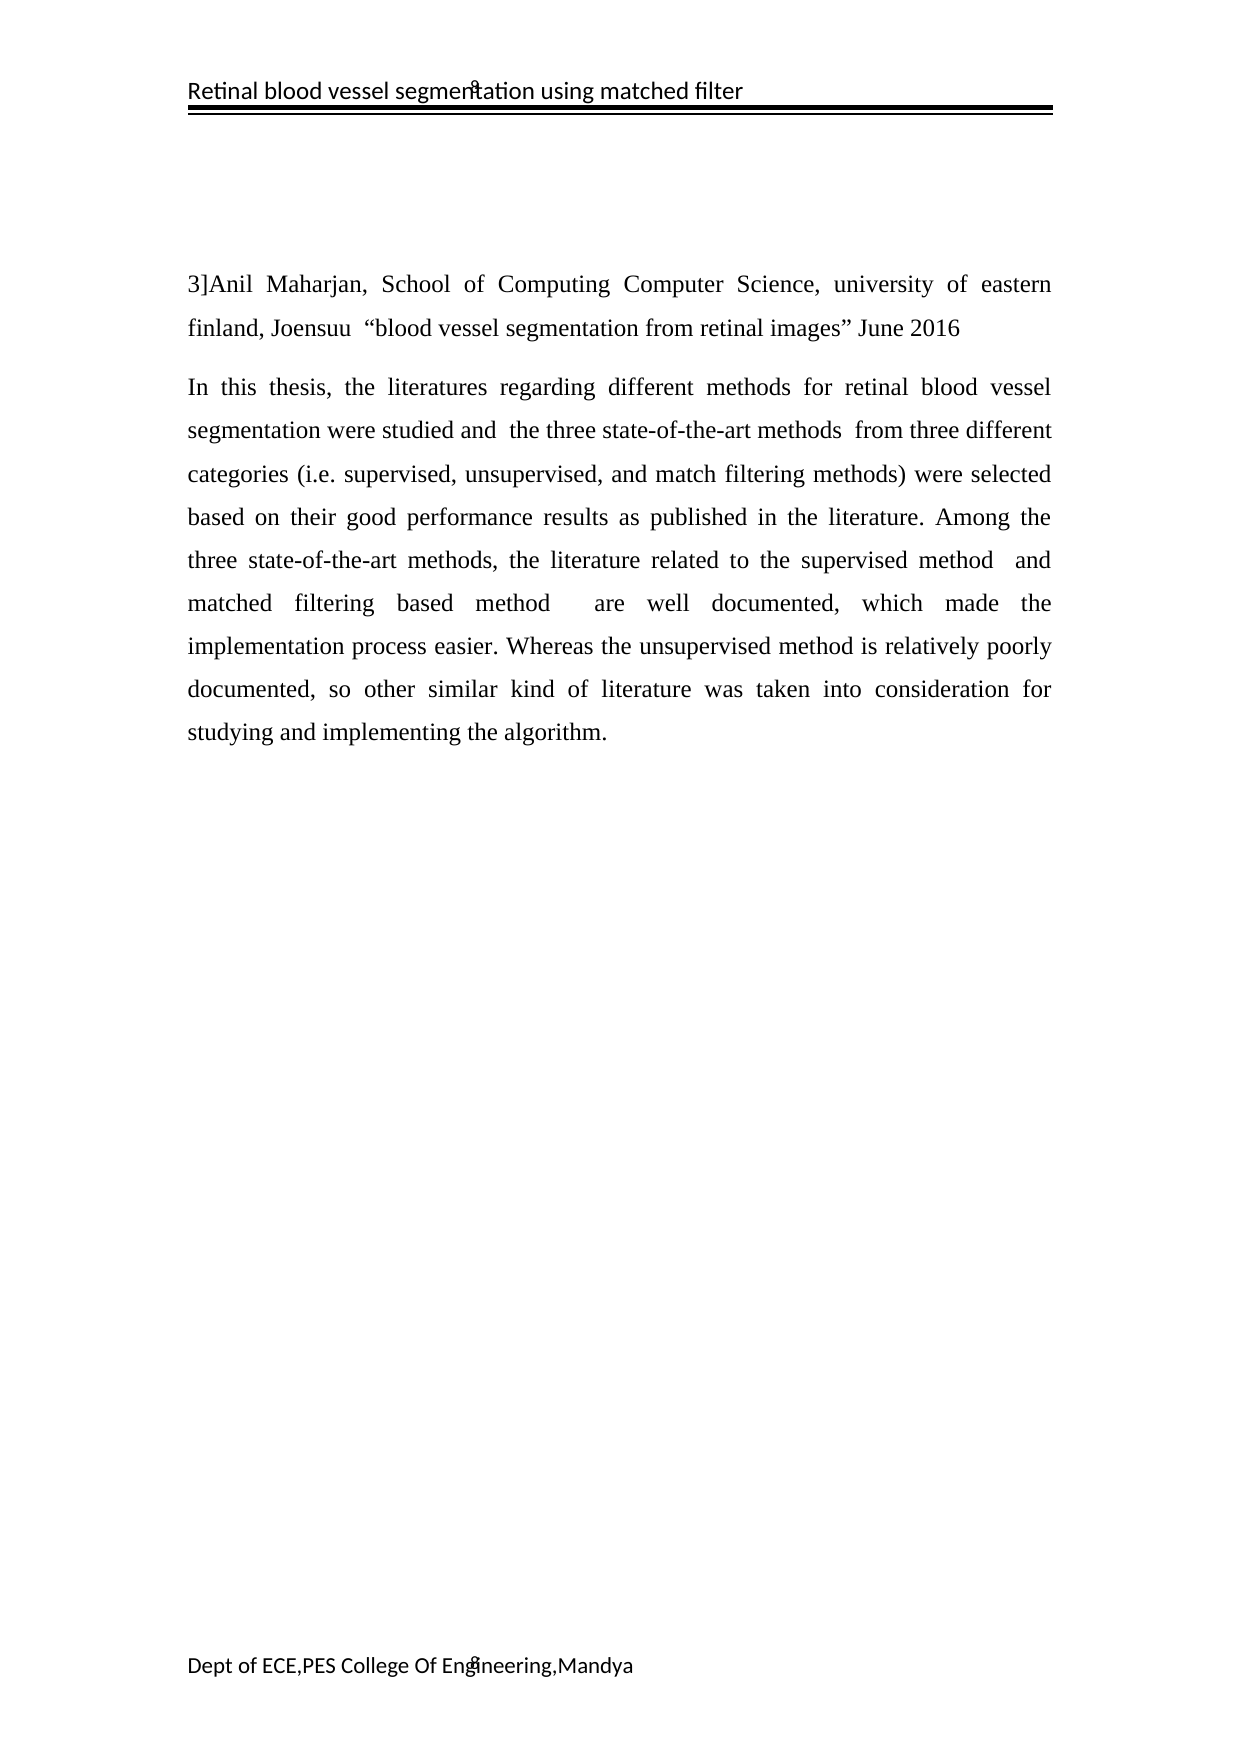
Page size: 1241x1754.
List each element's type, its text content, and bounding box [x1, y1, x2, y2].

text 3]Anil Maharjan, School of Computing Computer Science, university of eastern finland, Joensuu “blood vessel segmentation from retinal images” June 2016 [187, 269, 1053, 341]
text In this thesis, the literatures regarding different methods for retinal blood vessel segmentation were studied and the three state-of-the-art methods from three different categories (i.e. supervised, unsupervised, and match filtering methods) were selected based on their good performance results as published in the literature. Among the three state-of-the-art methods, the literature related to the supervised method and matched filtering based method are well documented, which made the implementation process easier. Whereas the unsupervised method is relatively poorly documented, so other similar kind of literature was taken into consideration for studying and implementing the algorithm. [187, 372, 1053, 746]
